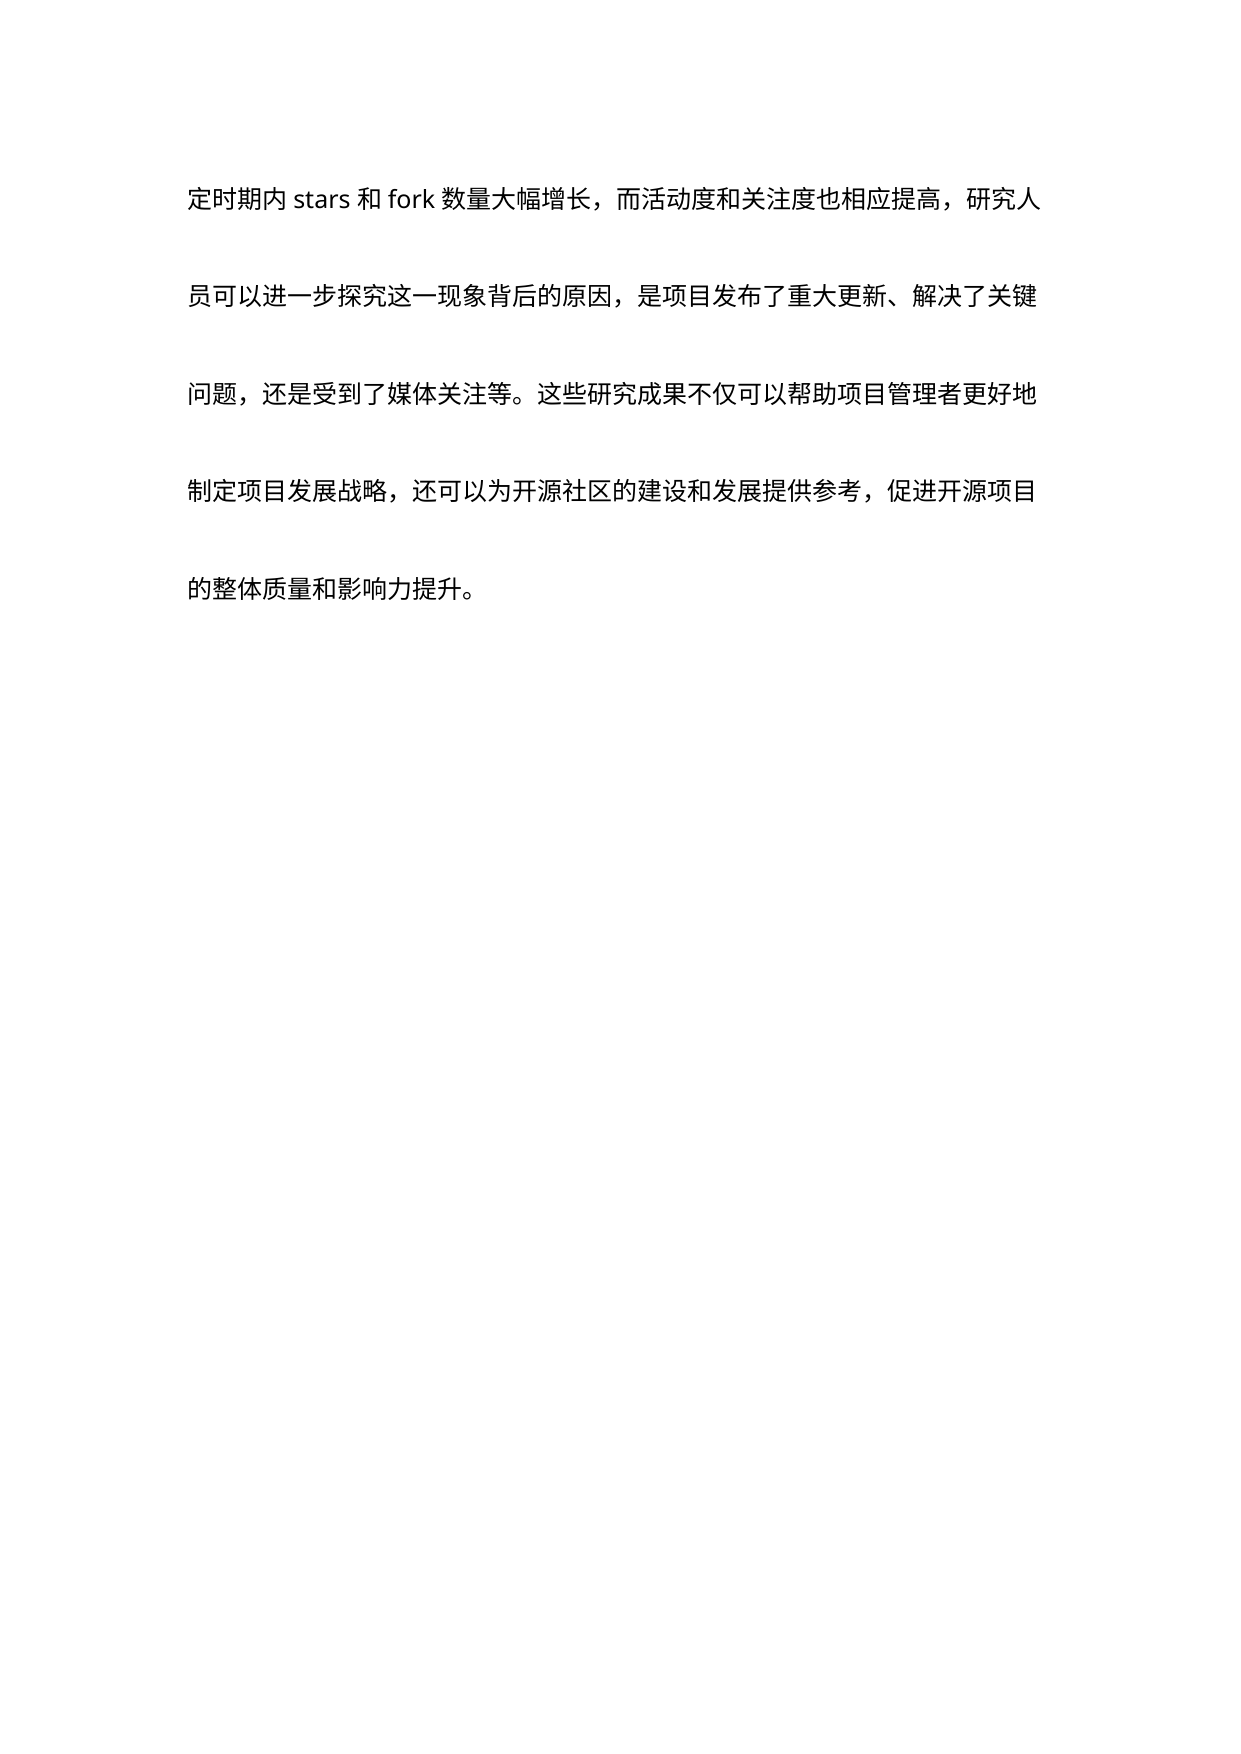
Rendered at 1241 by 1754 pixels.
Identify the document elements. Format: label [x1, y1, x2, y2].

text [187, 165, 1052, 620]
